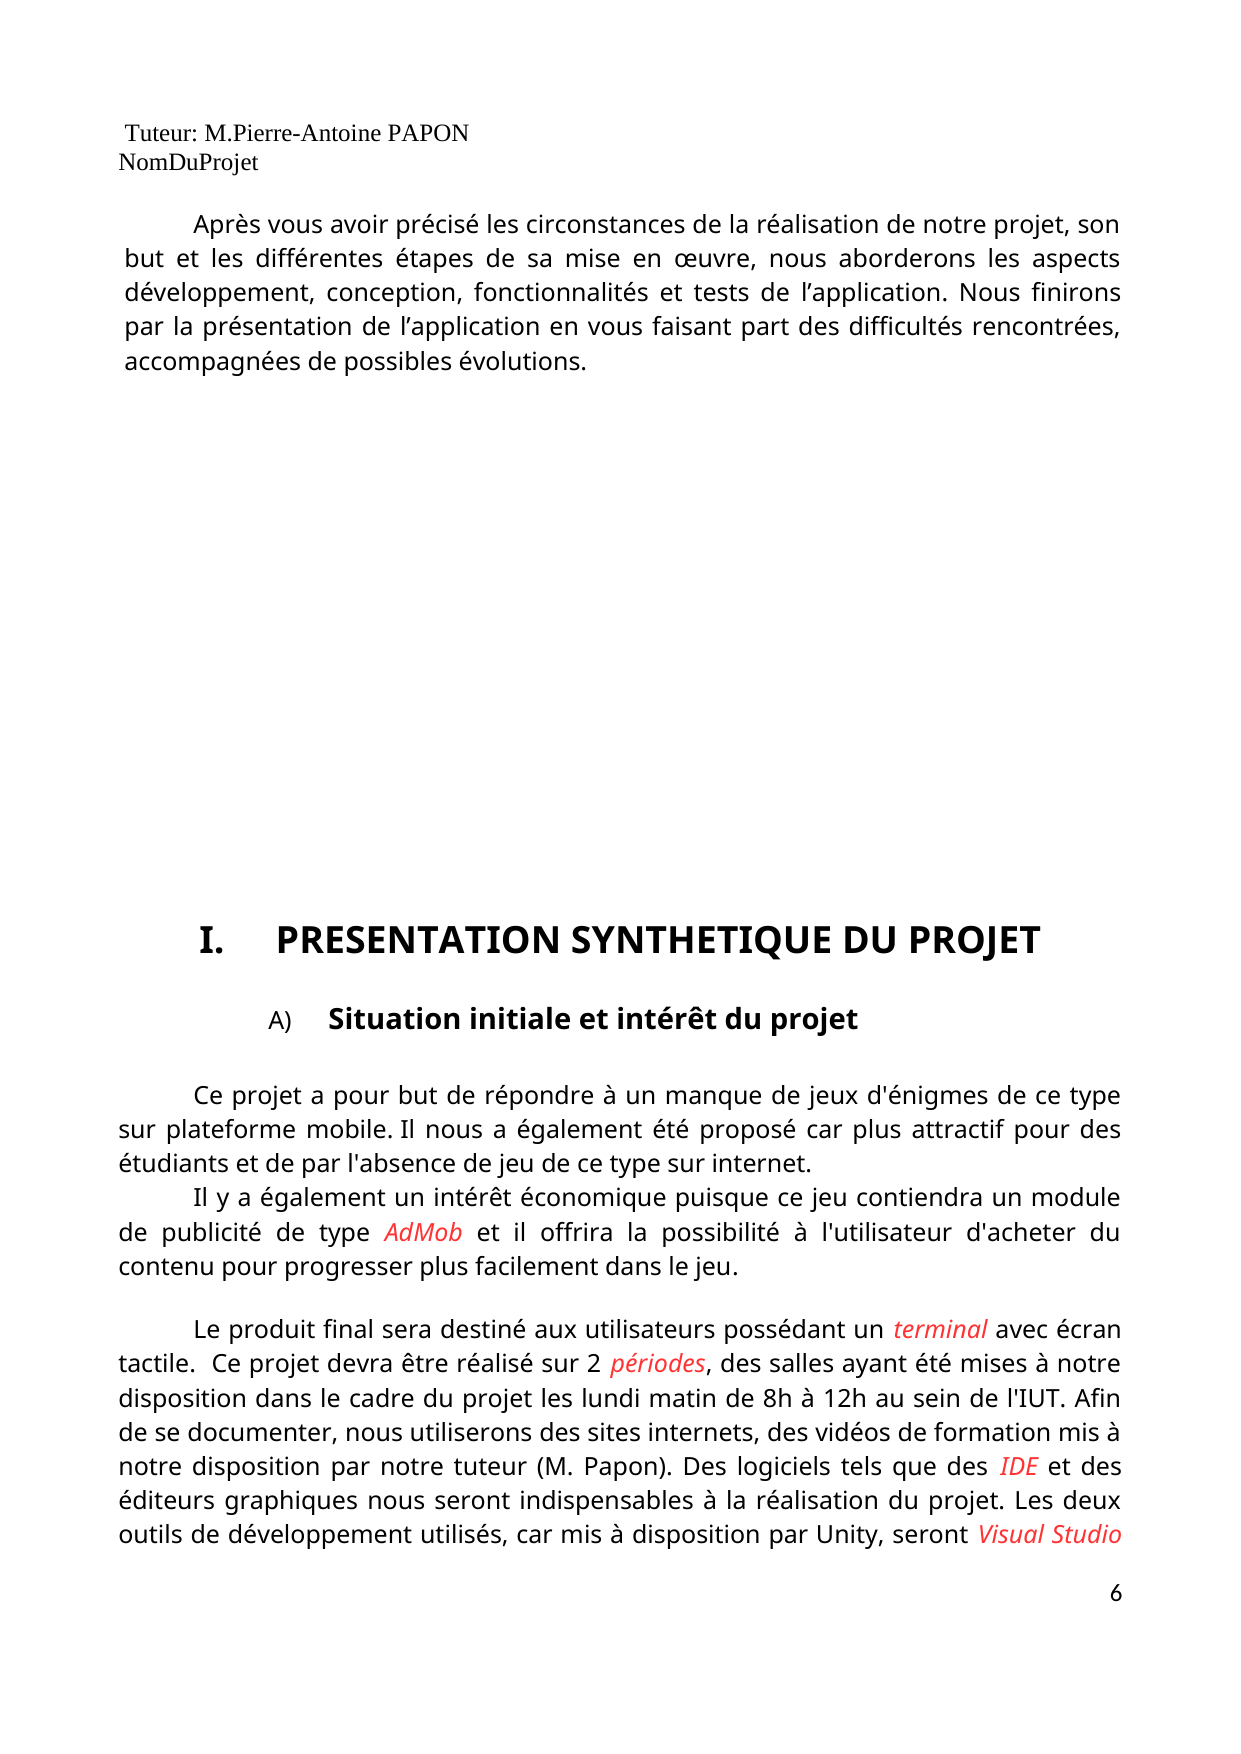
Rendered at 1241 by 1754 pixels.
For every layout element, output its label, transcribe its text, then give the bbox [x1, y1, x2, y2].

list Situation initiale et intérêt du projet [268, 998, 1122, 1038]
text Il y a également un intérêt économique puisque ce jeu contiendra un module de publicité de type AdMob et il offrira la possibilité à l'utilisateur d'acheter du contenu pour progresser plus facilement dans le jeu. [118, 1180, 1122, 1282]
list PRESENTATION SYNTHETIQUE DU PROJET [199, 913, 1122, 964]
text Ce projet a pour but de répondre à un manque de jeux d'énigmes de ce type sur plateforme mobile. Il nous a également été proposé car plus attractif pour des étudiants et de par l'absence de jeu de ce type sur internet. [118, 1078, 1122, 1180]
